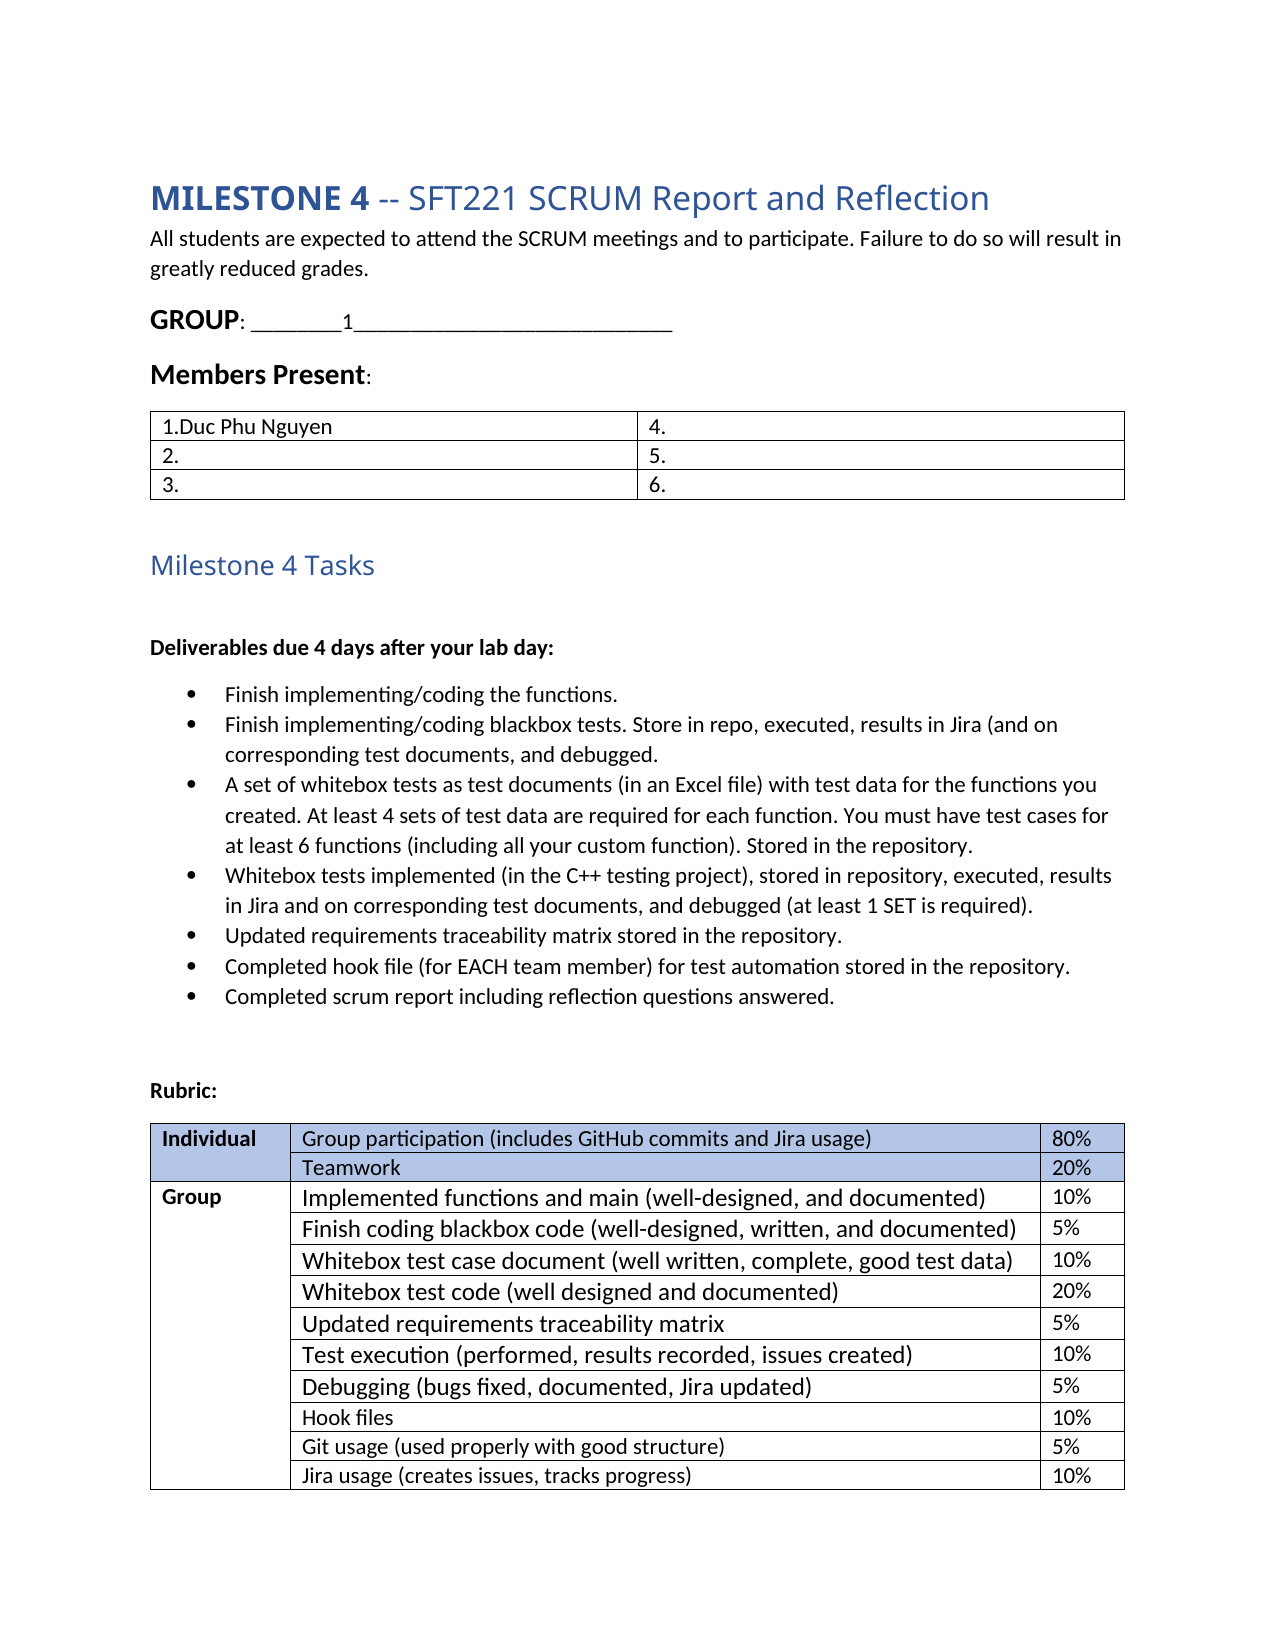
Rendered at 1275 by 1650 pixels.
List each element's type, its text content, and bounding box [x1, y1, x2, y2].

table_cell Whitebox test case document (well written, complete, good test data) [291, 1245, 1040, 1275]
table_cell 10% [1041, 1245, 1124, 1275]
table_cell Test execution (performed, results recorded, issues created) [291, 1340, 1040, 1370]
table_header Group participation (includes GitHub commits and Jira usage) [291, 1124, 1040, 1152]
table_header Individual [151, 1124, 290, 1181]
list A set of whitebox tests as test documents (in an Excel file) with test data for the functions you created. At least 4 sets of test data are required for each function. You must have test cases for at least 6 functions (including all your custom function). Stored in the repository. [187, 771, 1125, 859]
table_cell 5. [638, 441, 1124, 469]
table_cell 5% [1041, 1308, 1124, 1338]
text Members Present: [150, 356, 1125, 392]
subtitle Milestone 4 Tasks [150, 546, 1125, 583]
table_cell Debugging (bugs fixed, documented, Jira updated) [291, 1371, 1040, 1402]
table_cell 3. [151, 470, 637, 498]
table_cell 10% [1041, 1461, 1124, 1489]
table_cell 10% [1041, 1403, 1124, 1431]
table_cell Group [151, 1182, 290, 1489]
table_cell Teamwork [291, 1153, 1040, 1181]
table_cell 20% [1041, 1276, 1124, 1307]
list Whitebox tests implemented (in the C++ testing project), stored in repository, executed, results in Jira and on corresponding test documents, and debugged (at least 1 SET is required). [187, 861, 1125, 919]
table_cell Git usage (used properly with good structure) [291, 1432, 1040, 1460]
table_cell 5% [1041, 1432, 1124, 1460]
table_cell 10% [1041, 1340, 1124, 1370]
table_cell 5% [1041, 1371, 1124, 1402]
subtitle MILESTONE 4 -- SFT221 SCRUM Report and Reflection [150, 175, 1125, 220]
table_cell Updated requirements traceability matrix [291, 1308, 1040, 1338]
table_header 80% [1041, 1124, 1124, 1152]
table_header 1.Duc Phu Nguyen [151, 412, 637, 440]
table_cell Finish coding blackbox code (well-designed, written, and documented) [291, 1213, 1040, 1244]
table_cell 6. [638, 470, 1124, 498]
table_header 4. [638, 412, 1124, 440]
table_cell Jira usage (creates issues, tracks progress) [291, 1461, 1040, 1489]
text All students are expected to attend the SCRUM meetings and to participate. Failure to do so will result in greatly reduced grades. [150, 224, 1125, 282]
table_cell 20% [1041, 1153, 1124, 1181]
table_cell 10% [1041, 1182, 1124, 1212]
table_cell 5% [1041, 1213, 1124, 1244]
table_cell Implemented functions and main (well-designed, and documented) [291, 1182, 1040, 1212]
table_cell Whitebox test code (well designed and documented) [291, 1276, 1040, 1307]
list Finish implementing/coding the functions. [187, 680, 1125, 708]
text Deliverables due 4 days after your lab day: [150, 633, 1125, 661]
list Finish implementing/coding blackbox tests. Store in repo, executed, results in Jira (and on corresponding test documents, and debugged. [187, 710, 1125, 768]
list Completed hook file (for EACH team member) for test automation stored in the repository. [187, 952, 1125, 980]
text GROUP: ________1____________________________ [150, 301, 1125, 337]
table_cell 2. [151, 441, 637, 469]
table_cell Hook files [291, 1403, 1040, 1431]
list Completed scrum report including reflection questions answered. [187, 982, 1125, 1010]
text Rubric: [150, 1076, 1125, 1104]
list Updated requirements traceability matrix stored in the repository. [187, 922, 1125, 949]
